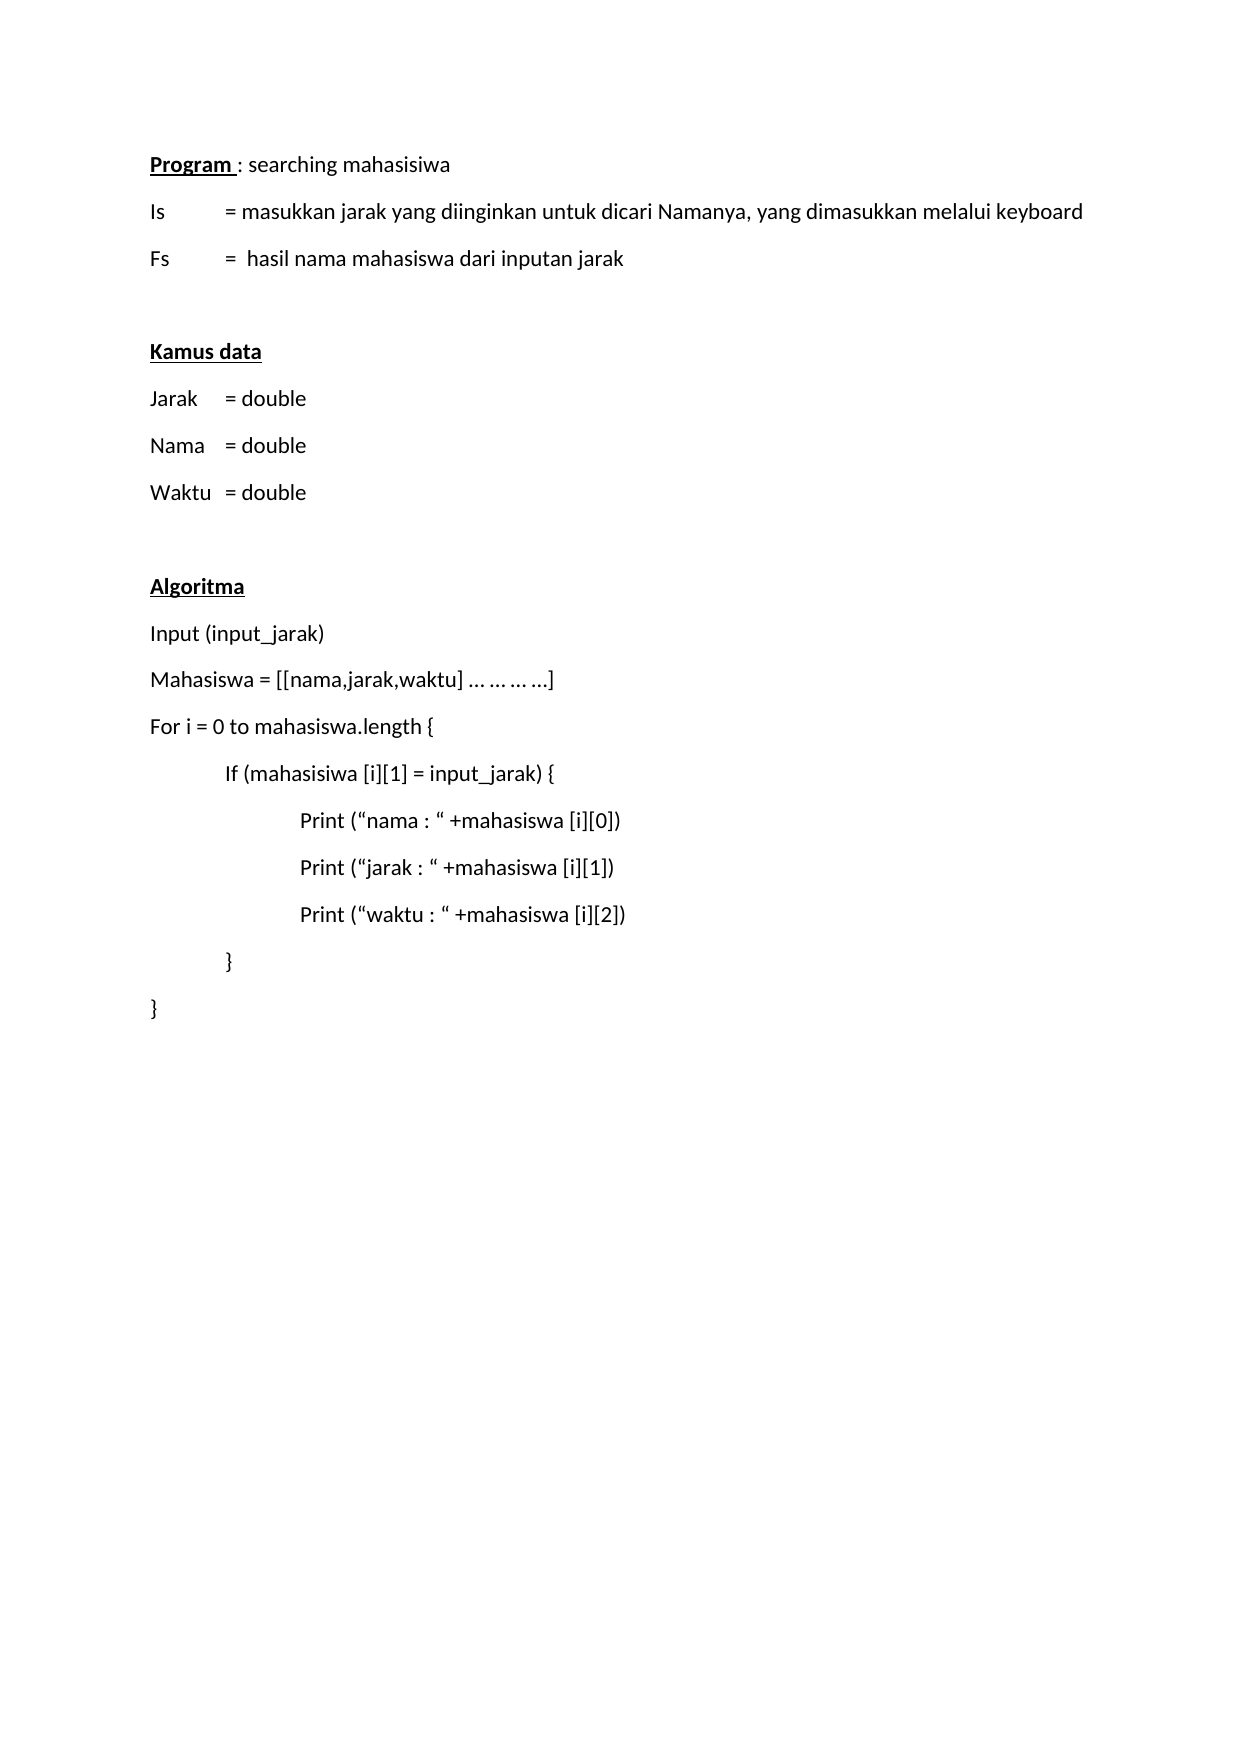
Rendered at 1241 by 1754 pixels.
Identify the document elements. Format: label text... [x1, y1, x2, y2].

text Kamus data [150, 337, 1090, 366]
text Algoritma [150, 572, 1090, 600]
text Program : searching mahasisiwa [150, 150, 1090, 178]
text Print (“jarak : “ +mahasiswa [i][1]) [150, 853, 1090, 881]
text Mahasiswa = [[nama,jarak,waktu] … … … …] [150, 666, 1090, 694]
text Jarak = double [150, 384, 1090, 412]
text Print (“nama : “ +mahasiswa [i][0]) [150, 806, 1090, 834]
text Input (input_jarak) [150, 619, 1090, 647]
text } [150, 947, 1090, 975]
text If (mahasisiwa [i][1] = input_jarak) { [150, 759, 1090, 787]
text Waktu = double [150, 478, 1090, 506]
text Fs = hasil nama mahasiswa dari inputan jarak [150, 244, 1090, 272]
text Print (“waktu : “ +mahasiswa [i][2]) [150, 900, 1090, 928]
text Is = masukkan jarak yang diinginkan untuk dicari Namanya, yang dimasukkan melalui keyboard [150, 197, 1090, 225]
text Nama = double [150, 431, 1090, 459]
text For i = 0 to mahasiswa.length { [150, 712, 1090, 741]
text } [150, 994, 1090, 1022]
